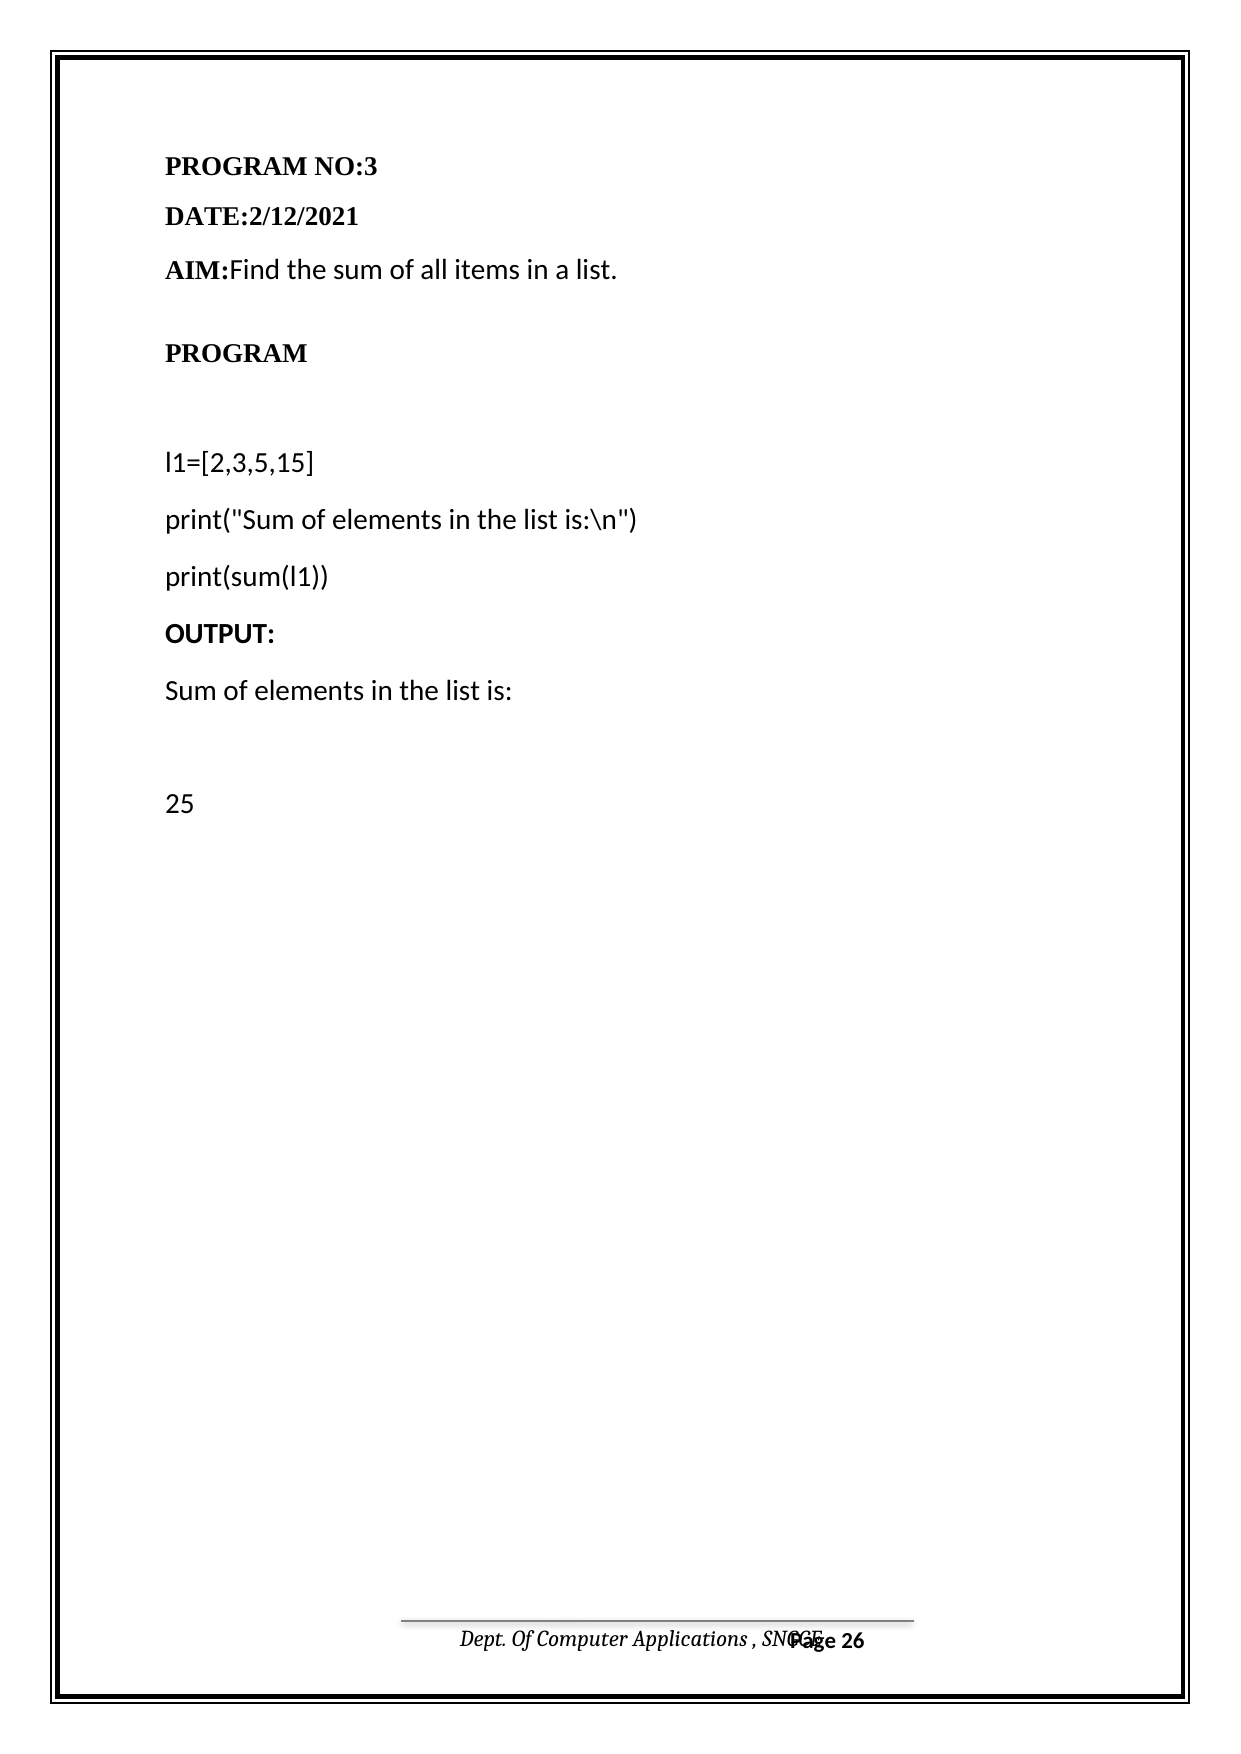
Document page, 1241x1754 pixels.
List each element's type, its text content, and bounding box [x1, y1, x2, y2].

text DATE:2/12/2021 [165, 201, 1090, 232]
text OUTPUT: [165, 615, 1090, 650]
text print(sum(l1)) [165, 558, 1090, 593]
text AIM:Find the sum of all items in a list. [165, 251, 1090, 287]
text Sum of elements in the list is: [165, 672, 1090, 707]
text 25 [165, 785, 1090, 821]
text l1=[2,3,5,15] [165, 444, 1090, 480]
text PROGRAM NO:3 [150, 150, 1090, 181]
text print("Sum of elements in the list is:\n") [165, 501, 1090, 537]
text PROGRAM [150, 337, 1090, 368]
